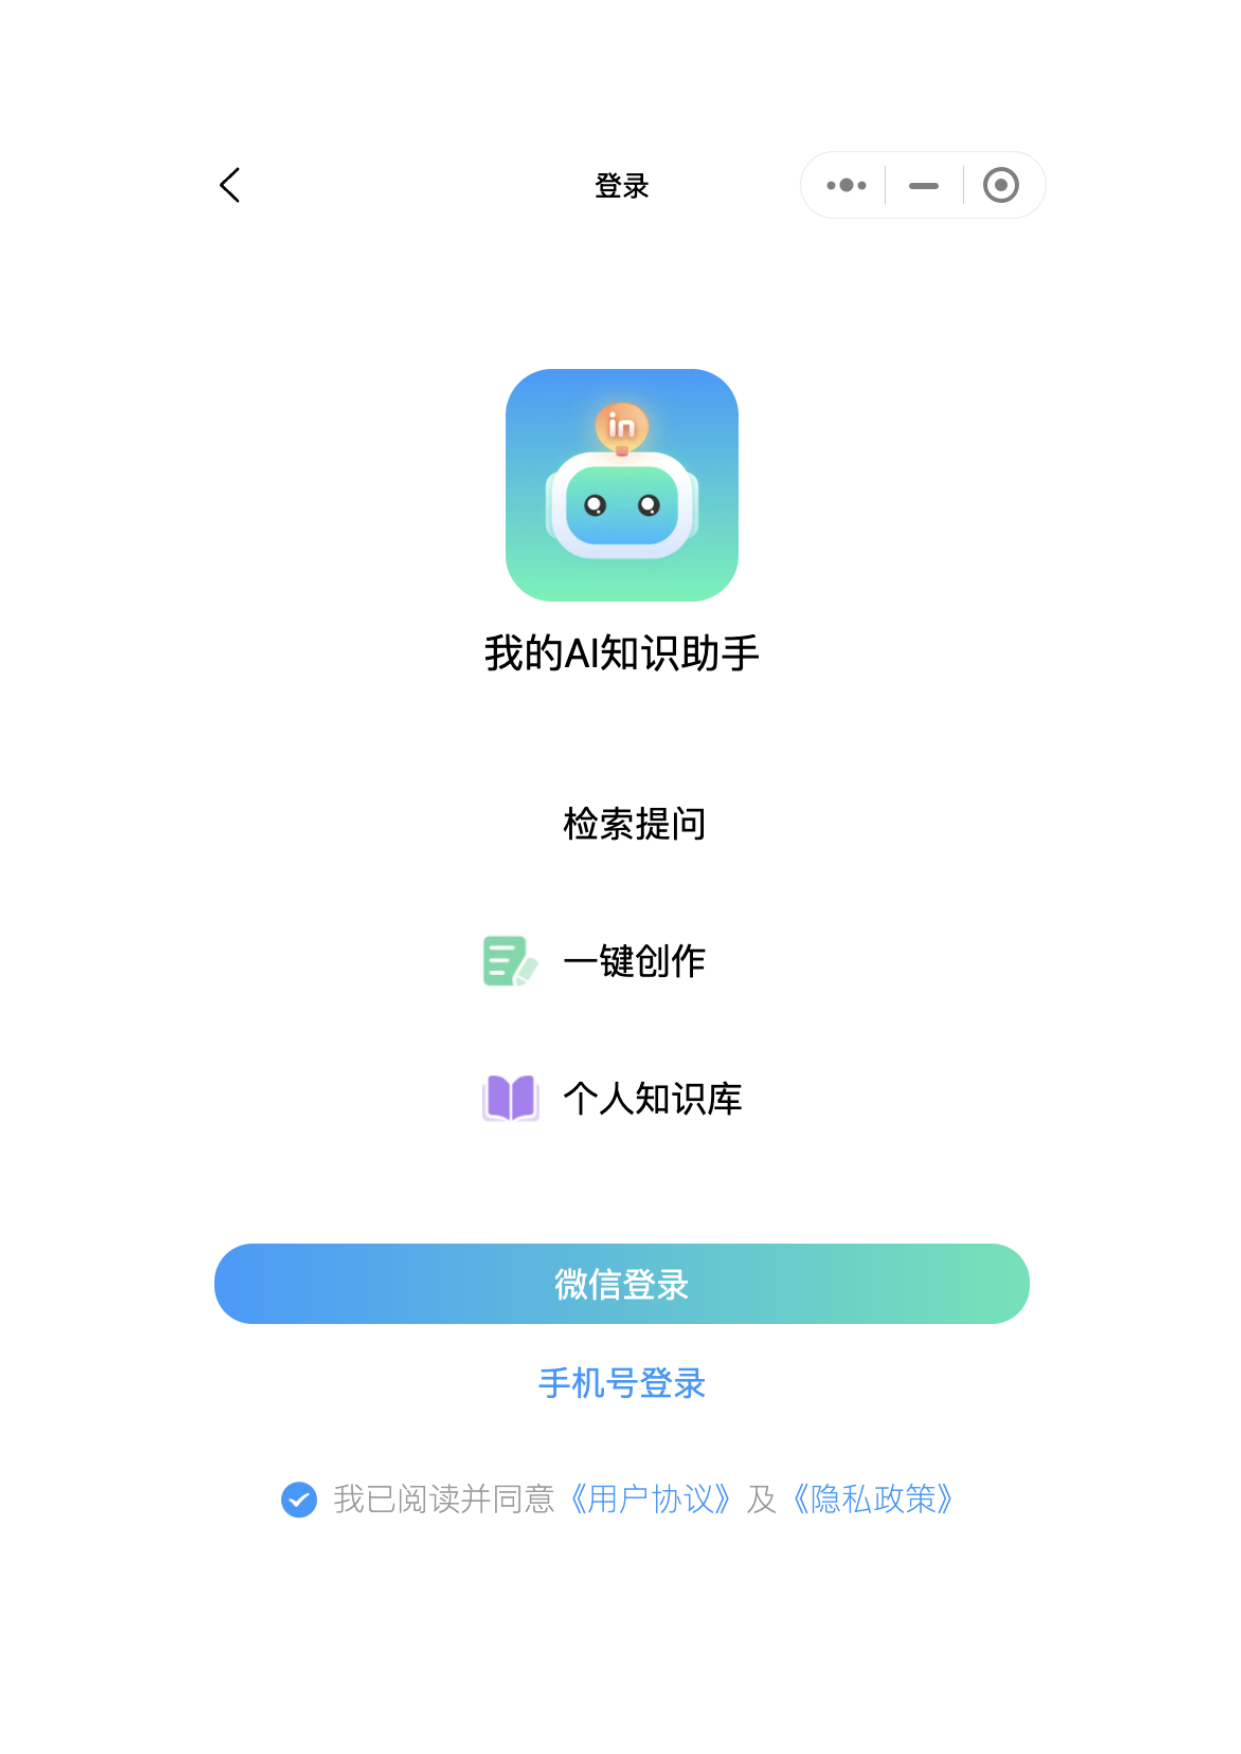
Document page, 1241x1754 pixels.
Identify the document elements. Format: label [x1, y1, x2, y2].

picture [188, 150, 1052, 1604]
